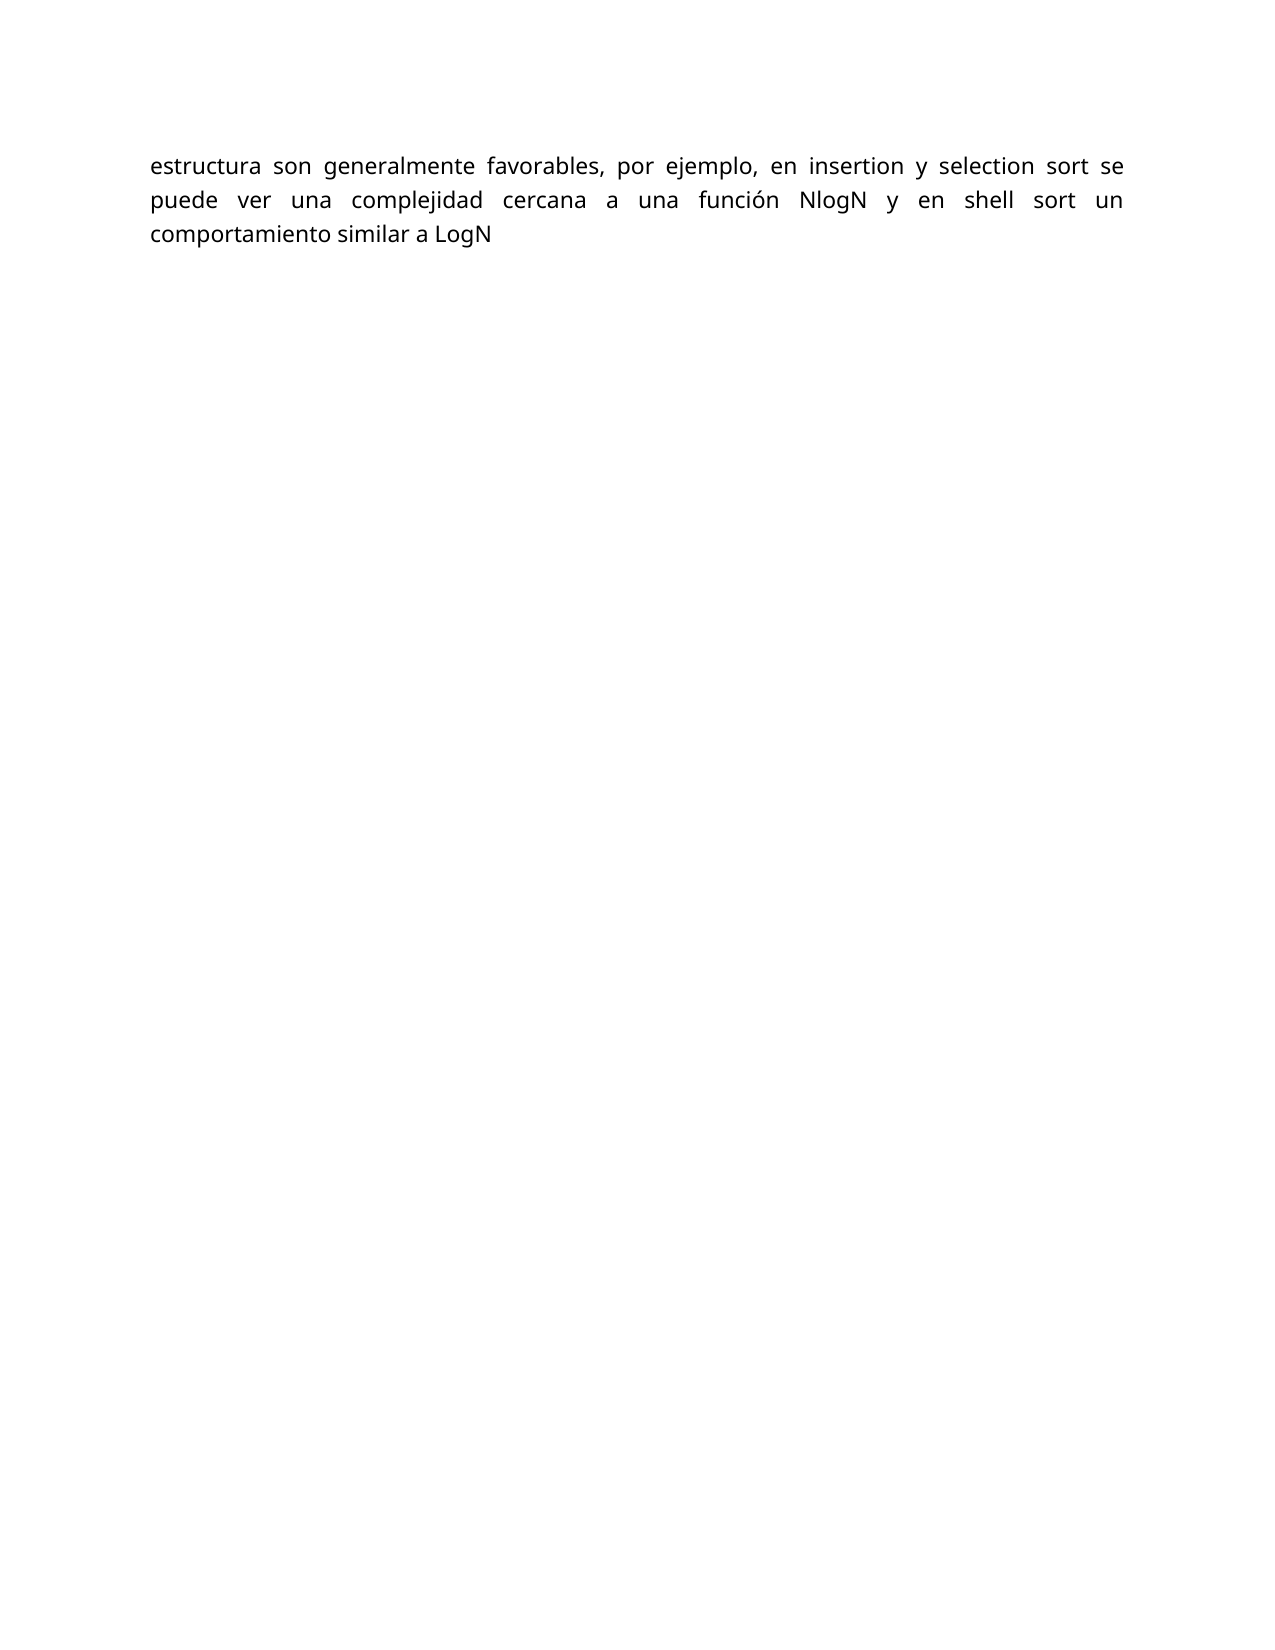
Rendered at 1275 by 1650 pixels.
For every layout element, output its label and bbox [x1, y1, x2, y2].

text [150, 150, 1125, 249]
